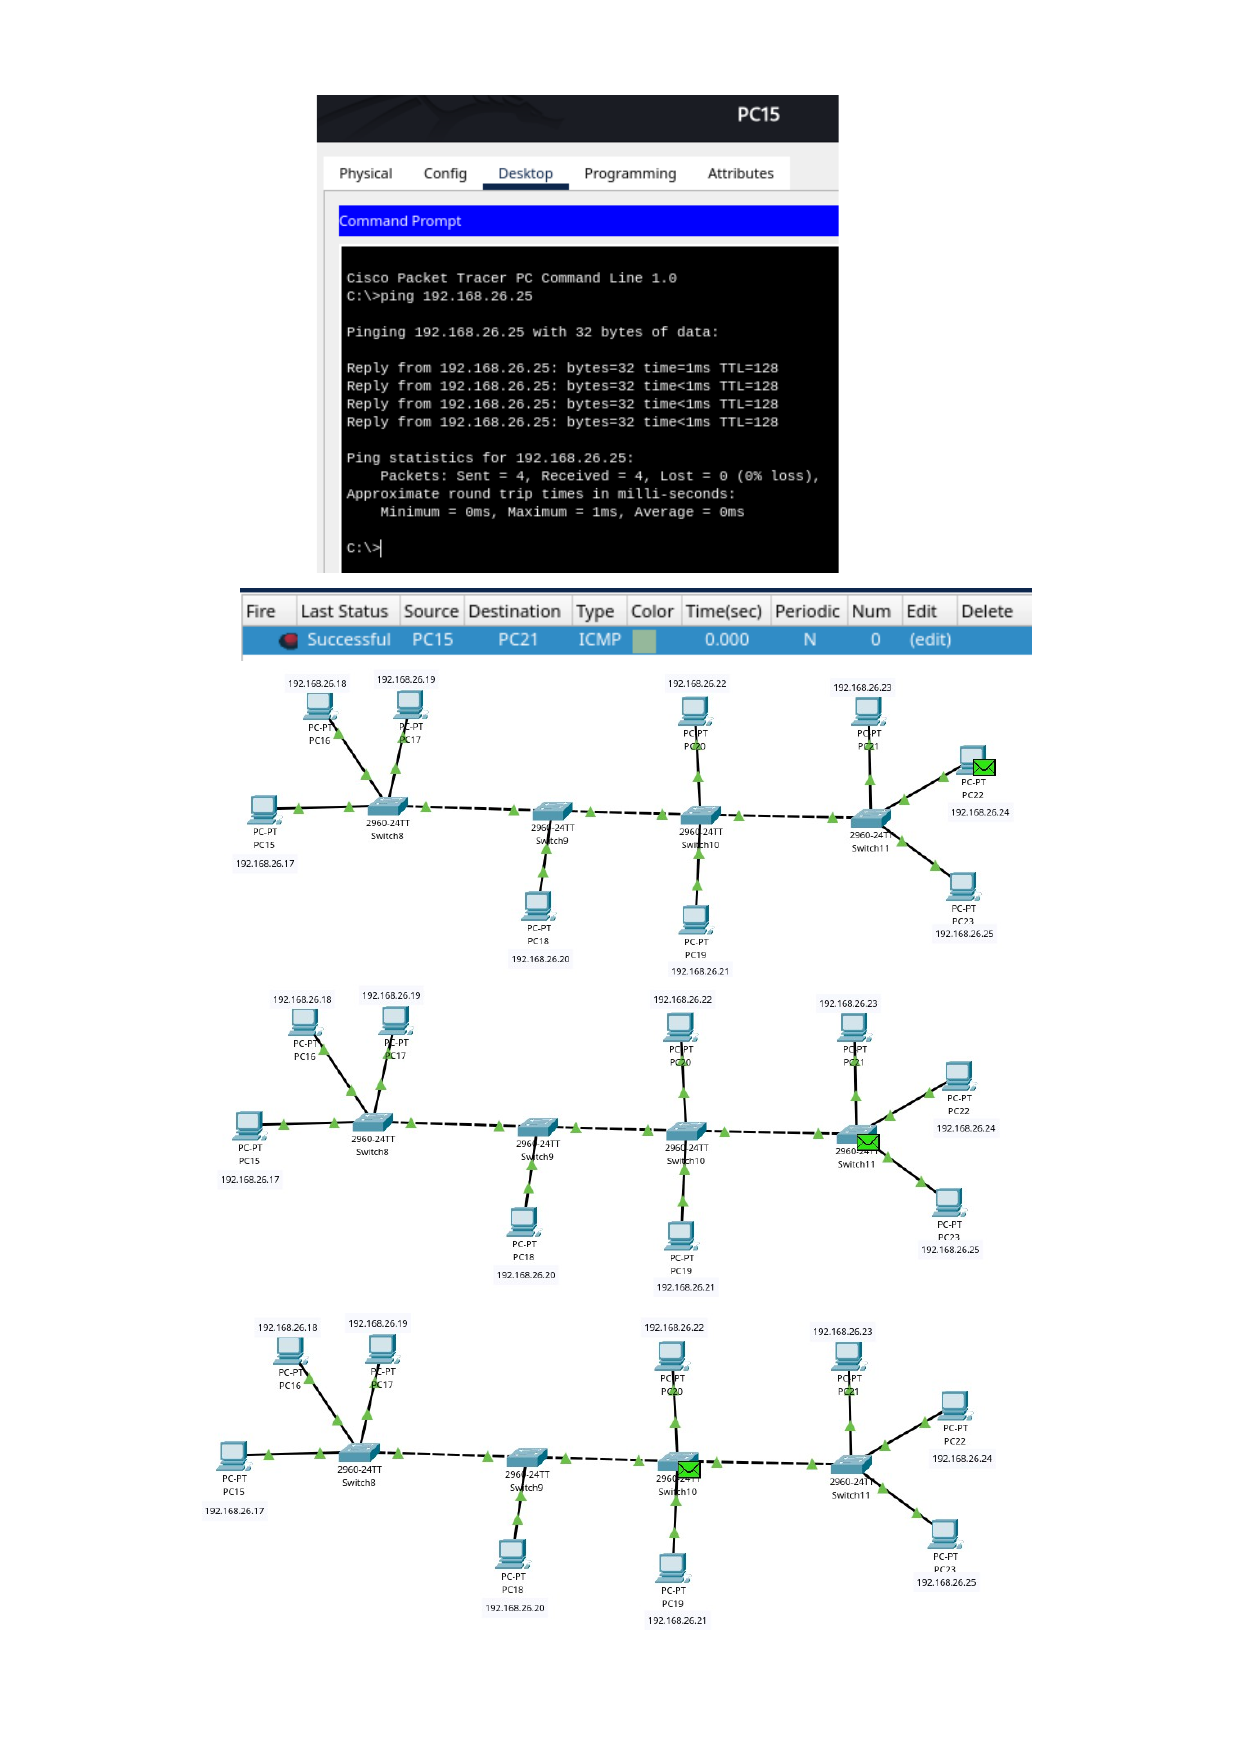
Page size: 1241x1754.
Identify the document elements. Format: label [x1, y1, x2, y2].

picture [316, 95, 839, 573]
picture [209, 588, 1032, 1304]
picture [201, 1313, 996, 1630]
